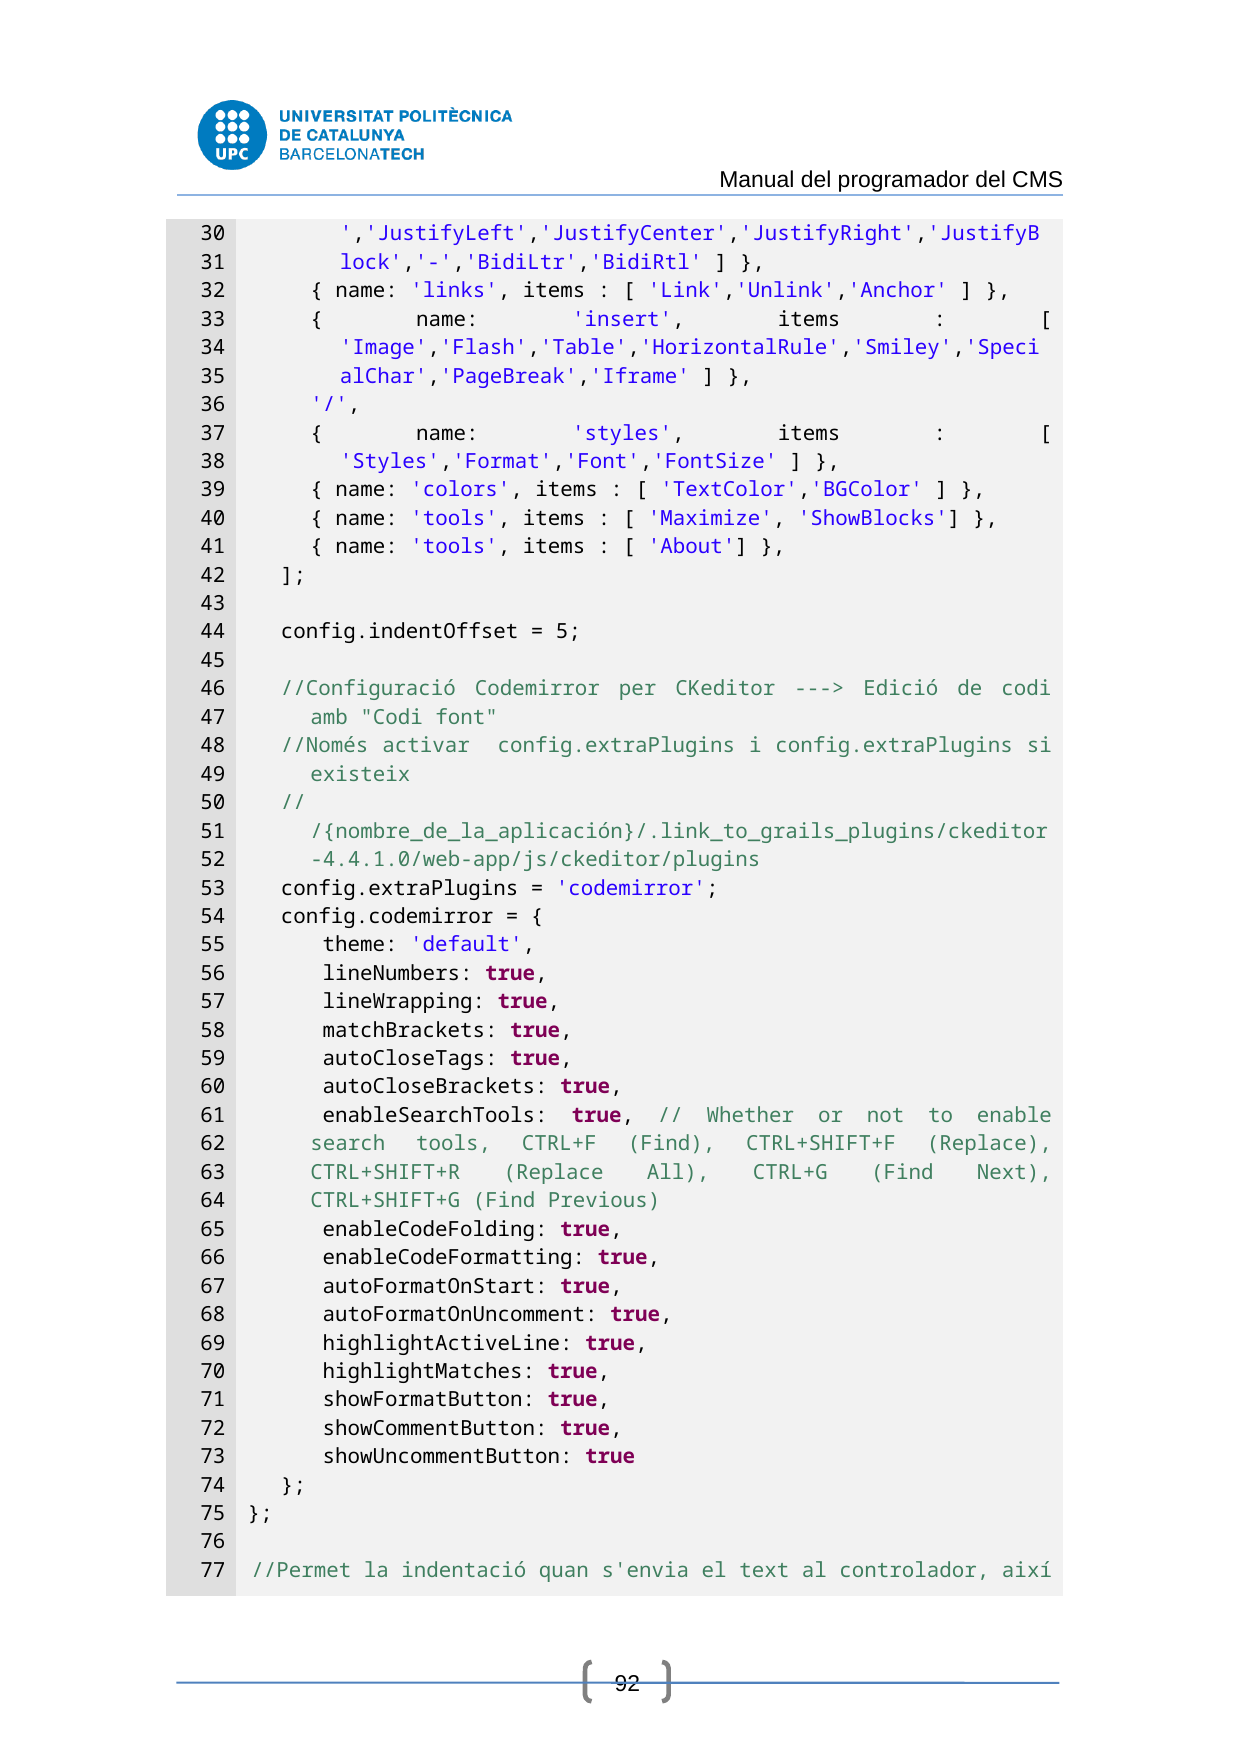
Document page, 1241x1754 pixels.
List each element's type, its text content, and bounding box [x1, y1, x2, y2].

picture [177, 81, 532, 188]
